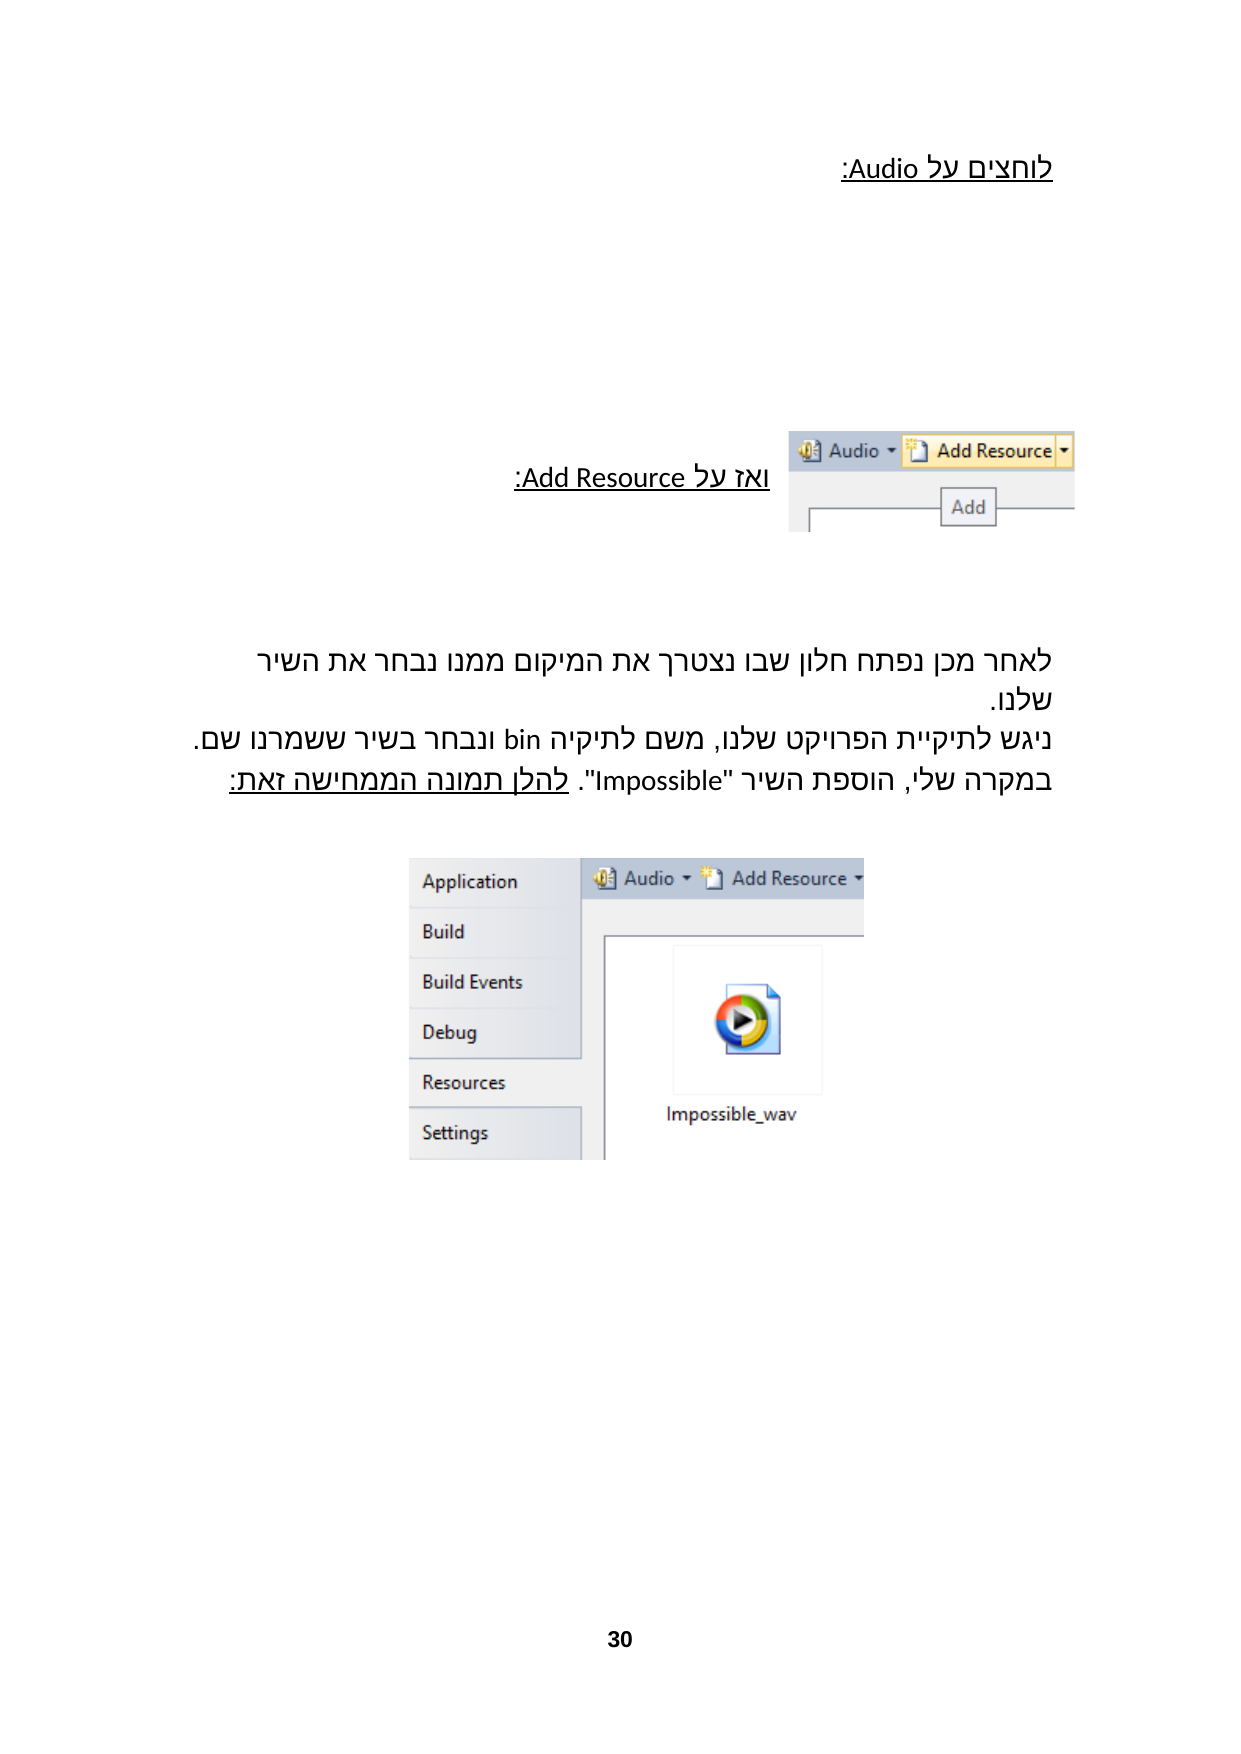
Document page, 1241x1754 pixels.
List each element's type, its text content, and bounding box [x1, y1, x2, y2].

picture [787, 431, 1074, 532]
text לאחר מכן נפתח חלון שבו נצטרך את המיקום ממנו נבחר את השיר שלנו. ניגש לתיקיית הפרויקט שלנו, משם לתיקיה bin ונבחר בשיר ששמרנו שם. במקרה שלי, הוספת השיר "Impossible". להלן תמונה הממחישה זאת: [187, 644, 1053, 830]
text לוחצים על Audio: [187, 150, 1053, 186]
text ואז על Add Resource: [187, 459, 787, 494]
picture [407, 858, 863, 1157]
